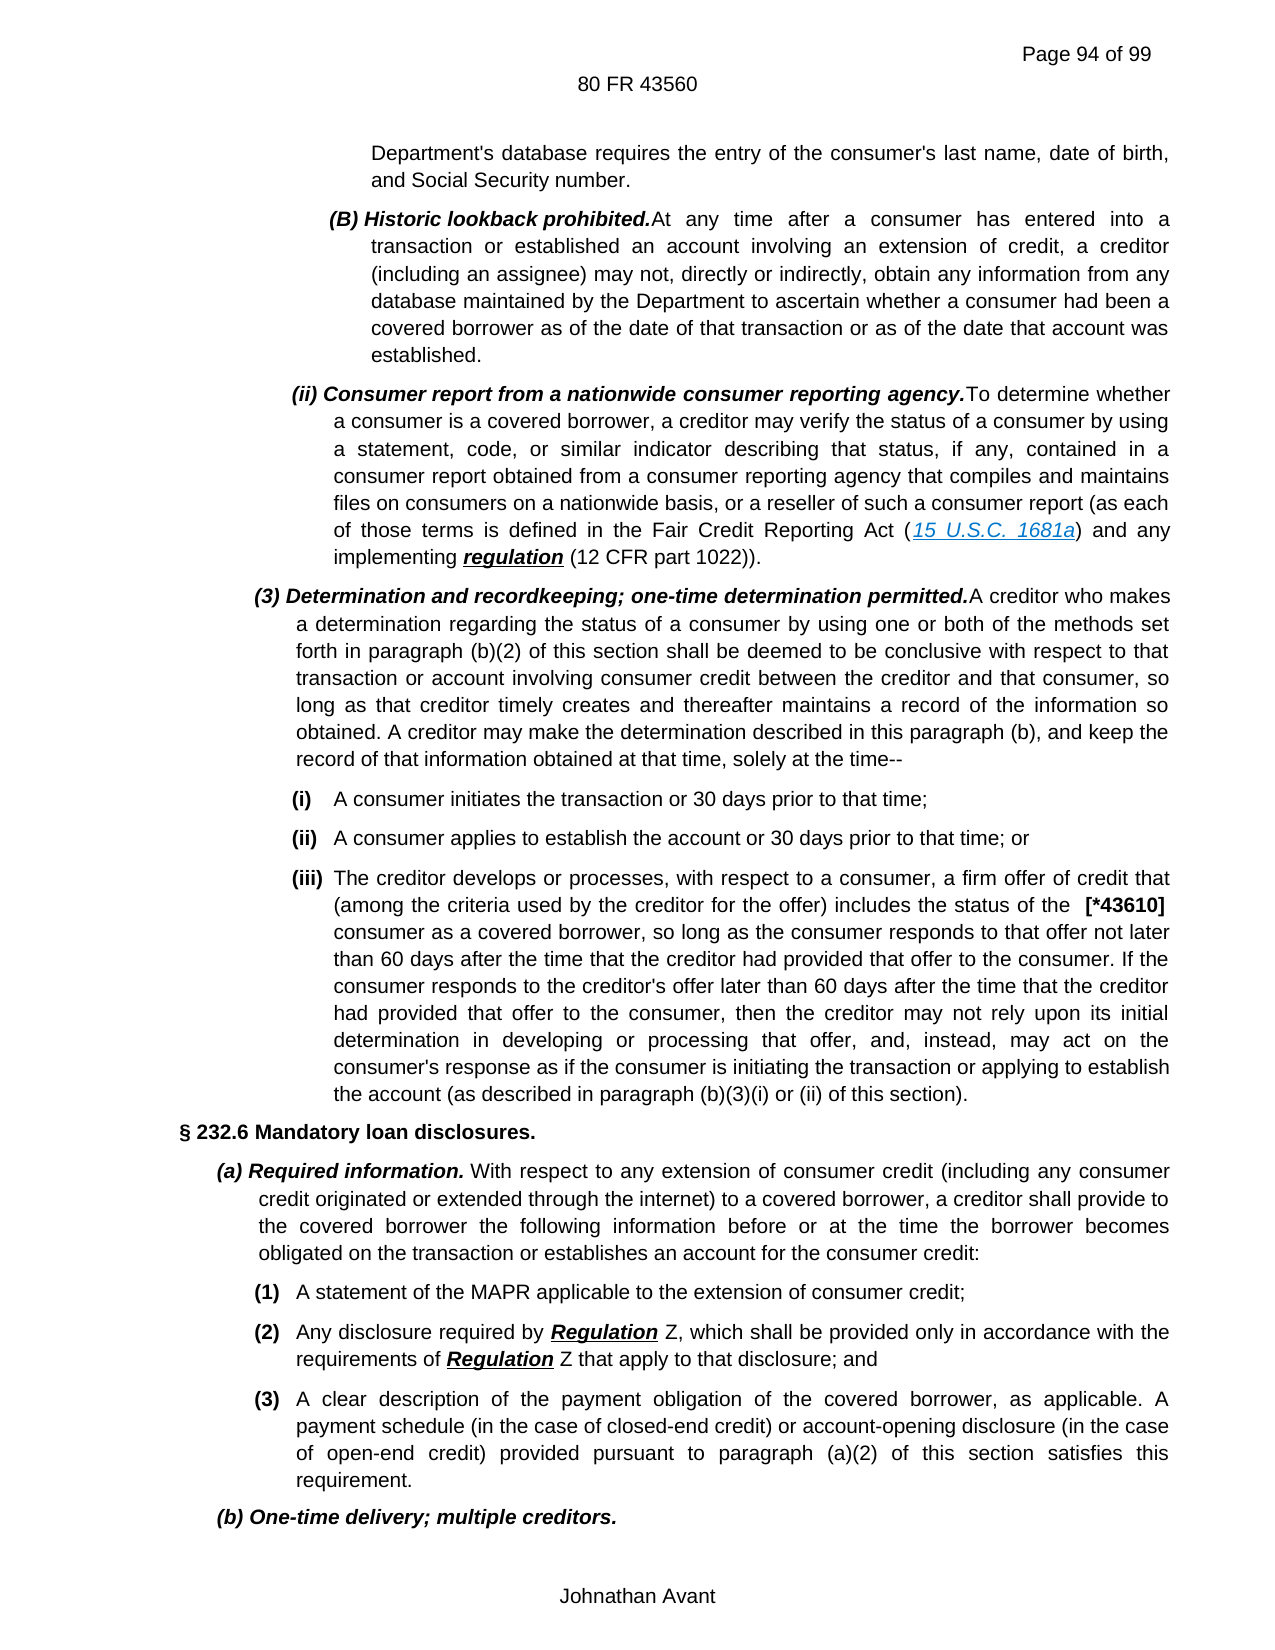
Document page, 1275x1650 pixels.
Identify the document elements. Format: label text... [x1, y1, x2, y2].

list The creditor develops or processes, with respect to a consumer, a firm offer of credit that (among the criteria used by the creditor for the offer) includes the status of the [*43610] consumer as a covered borrower, so long as the consumer responds to that offer not later than 60 days after the time that the creditor had provided that offer to the consumer. If the consumer responds to the creditor's offer later than 60 days after the time that the creditor had provided that offer to the consumer, then the creditor may not rely upon its initial determination in developing or processing that offer, and, instead, may act on the consumer's response as if the consumer is initiating the transaction or applying to establish the account (as described in paragraph (b)(3)(i) or (ii) of this section). [292, 862, 1171, 1106]
list ed.At any time after a consumer has entered into a transaction or established an account involving an extension of credit, a creditor (including an assignee) may not, directly or indirectly, obtain any information from any database maintained by the Department to ascertain whether a consumer had been a covered borrower as of the date of that transaction or as of the date that account was established. [329, 204, 1171, 367]
list Any disclosure required by Regulation Z, which shall be provided only in accordance with the requirements of Regulation Z that apply to that disclosure; and [254, 1317, 1171, 1371]
list A consumer initiates the transaction or 30 days prior to that time; [292, 783, 1171, 810]
list eping; one-time determination permitted.A creditor who makes a determination regarding the status of a consumer by using one or both of the methods set forth in paragraph (b)(2) of this section shall be deemed to be conclusive with respect to that transaction or account involving consumer credit between the creditor and that consumer, so long as that creditor timely creates and thereafter maintains a record of the information so obtained. A creditor may make the determination described in this paragraph (b), and keep the record of that information obtained at that time, solely at the time-- [254, 581, 1171, 771]
list ures. [179, 1119, 1171, 1144]
list tionwide consumer reporting agency.To determine whether a consumer is a covered borrower, a creditor may verify the status of a consumer by using a statement, code, or similar indicator describing that status, if any, contained in a consumer report obtained from a consumer reporting agency that compiles and maintains files on consumers on a nationwide basis, or a reseller of such a consumer report (as each of those terms is defined in the Fair Credit Reporting Act (15 U.S.C. 1681a) and any implementing regulation (12 CFR part 1022)). [292, 379, 1171, 569]
list With respect to any extension of consumer credit (including any consumer credit originated or extended through the internet) to a covered borrower, a creditor shall provide to the covered borrower the following information before or at the time the borrower becomes obligated on the transaction or establishes an account for the consumer credit: [217, 1156, 1171, 1264]
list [329, 137, 1171, 192]
list A consumer applies to establish the account or 30 days prior to that time; or [292, 823, 1171, 850]
list e creditors. [217, 1504, 1171, 1529]
list A statement of the MAPR applicable to the extension of consumer credit; [254, 1277, 1171, 1304]
list A clear description of the payment obligation of the covered borrower, as applicable. A payment schedule (in the case of closed-end credit) or account-opening disclosure (in the case of open-end credit) provided pursuant to paragraph (a)(2) of this section satisfies this requirement. [254, 1383, 1171, 1492]
